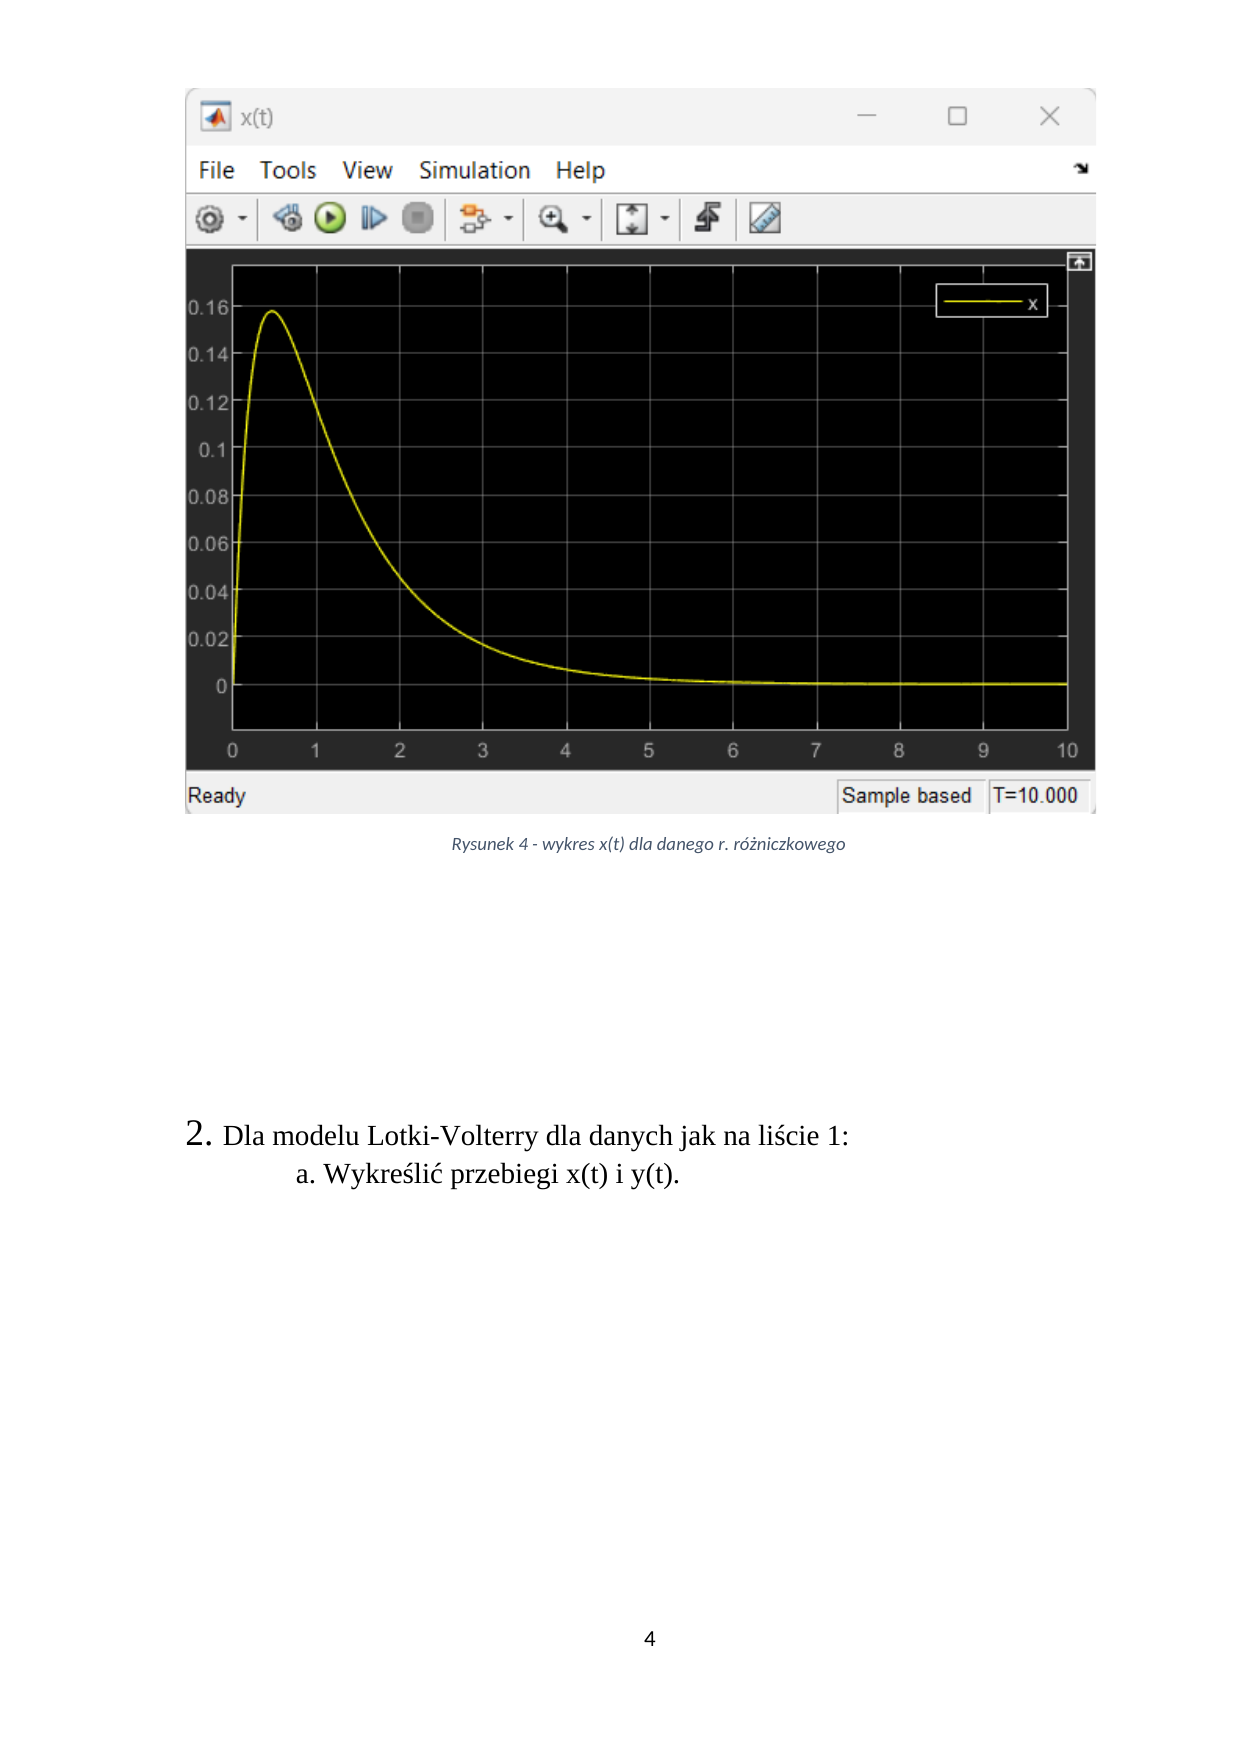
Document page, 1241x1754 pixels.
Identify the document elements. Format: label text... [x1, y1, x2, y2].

text Rysunek 4 - wykres x(t) dla danego r. różniczkowego [148, 832, 1152, 855]
list Dla modelu Lotki-Volterry dla danych jak na liście 1: a. Wykreślić przebiegi x(t) i y(t). [185, 1111, 1152, 1190]
picture [185, 88, 1097, 814]
